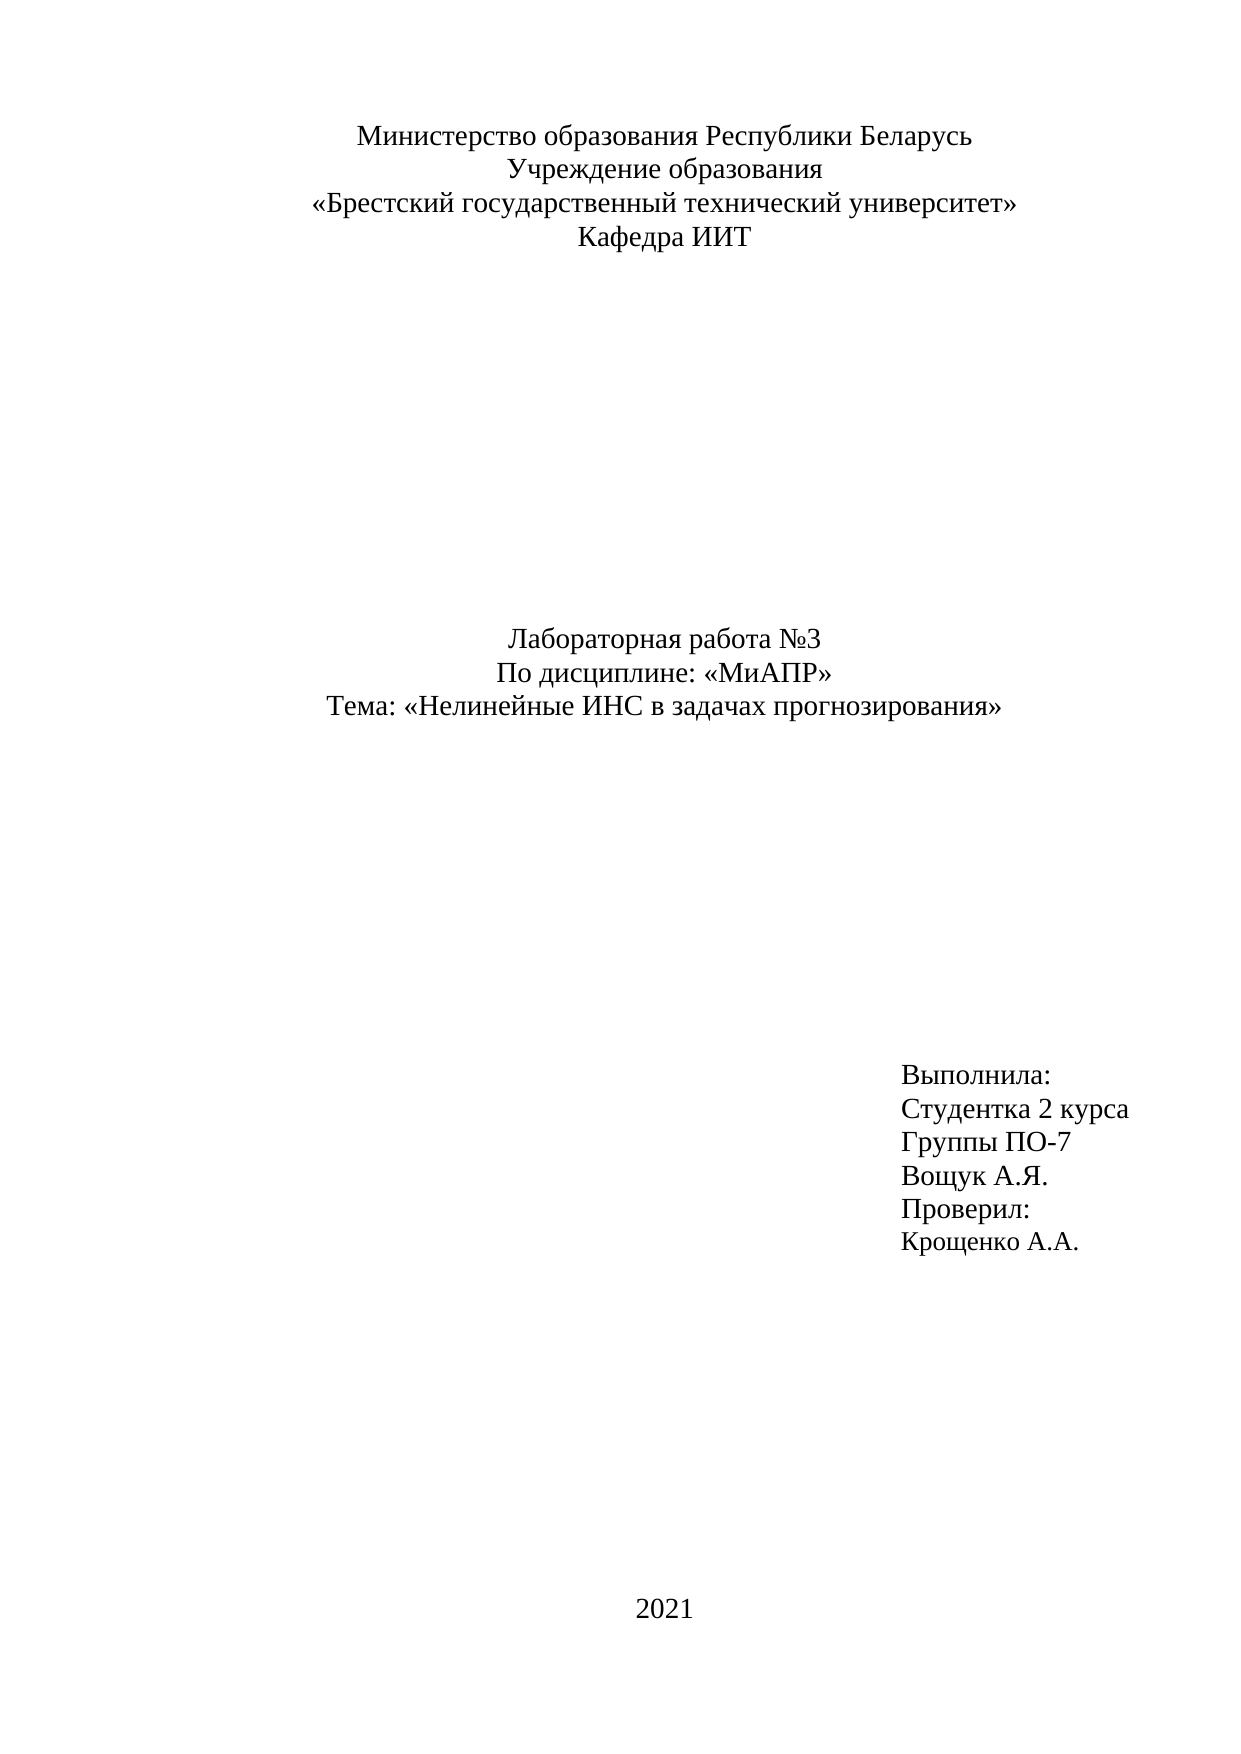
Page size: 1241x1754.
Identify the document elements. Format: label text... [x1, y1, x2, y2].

text 2021 [177, 1592, 1152, 1625]
text «Брестский государственный технический университет» [177, 185, 1152, 219]
text Вощук А.Я. [901, 1158, 1152, 1191]
text Студентка 2 курса [901, 1091, 1152, 1124]
text Выполнила: [901, 1057, 1152, 1091]
text Лабораторная работа №3 [177, 621, 1152, 655]
text Кафедра ИИТ [177, 219, 1152, 252]
text Проверил: [901, 1191, 1152, 1225]
text Группы ПО-7 [901, 1124, 1152, 1158]
text Учреждение образования [177, 152, 1152, 185]
text По дисциплине: «МиАПР» [177, 655, 1152, 688]
text Крощенко А.А. [693, 1225, 1152, 1256]
text Министерство образования Республики Беларусь [177, 118, 1152, 152]
text Тема: «Нелинейные ИНС в задачах прогнозирования» [177, 688, 1152, 722]
